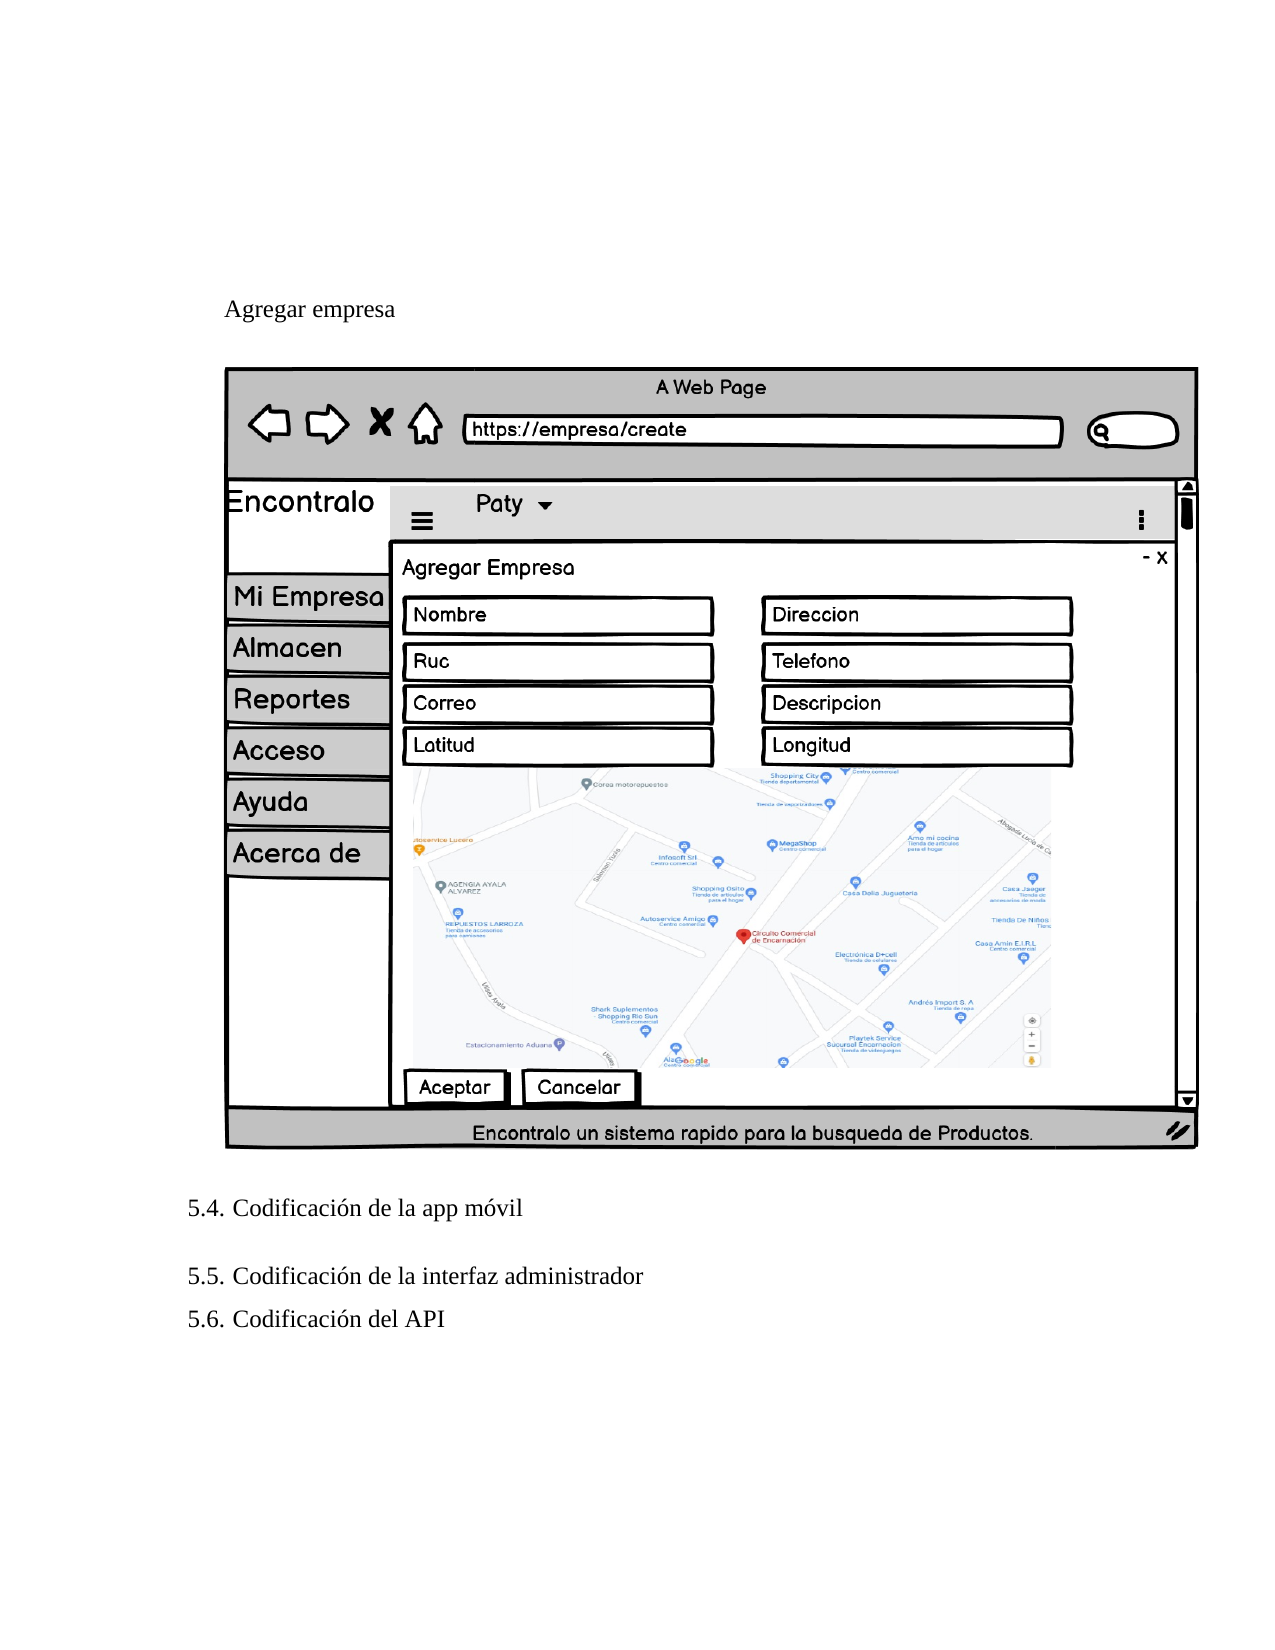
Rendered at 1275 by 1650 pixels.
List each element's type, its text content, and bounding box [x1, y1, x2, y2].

list Codificación de la interfaz administrador [187, 1261, 1125, 1290]
list Codificación del API [187, 1304, 1125, 1333]
text Agregar empresa [150, 294, 1125, 323]
subtitle Codificación de la app móvil [187, 1193, 1125, 1222]
picture [223, 366, 1199, 1150]
